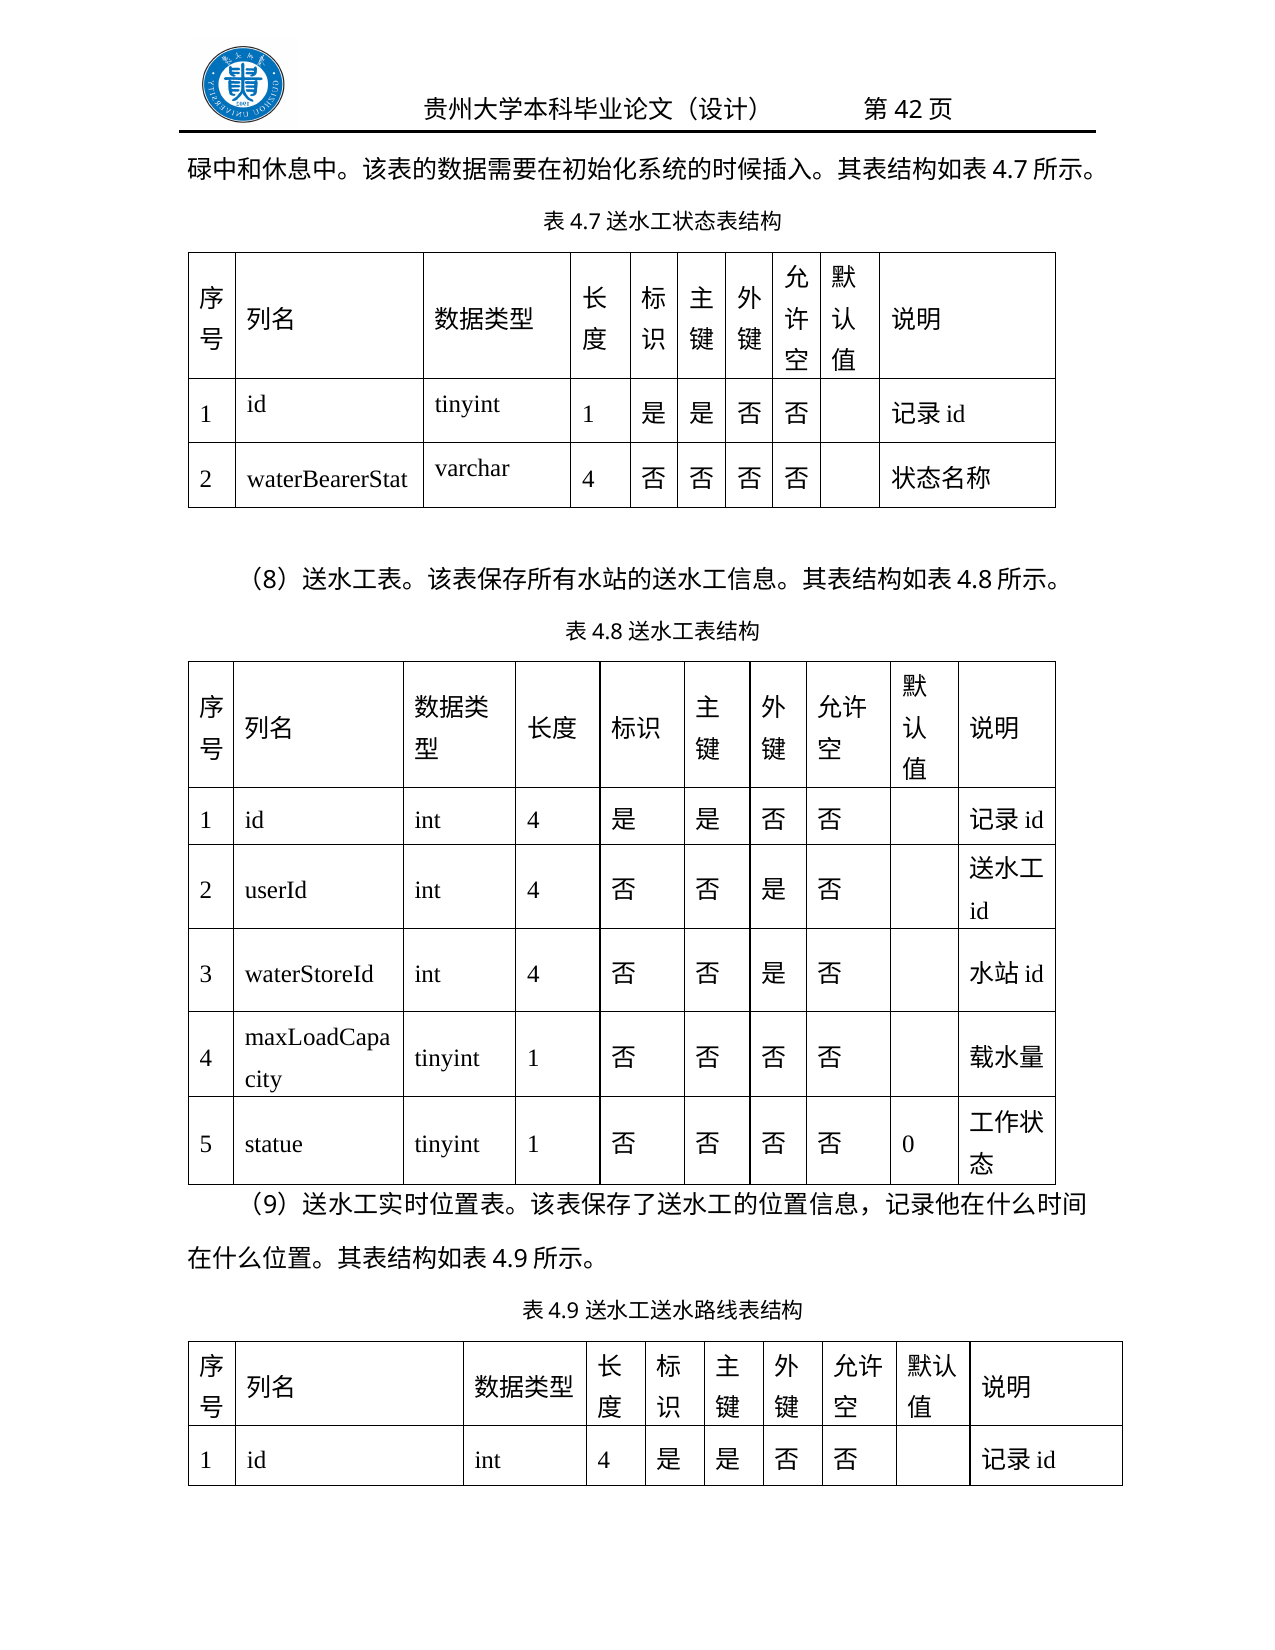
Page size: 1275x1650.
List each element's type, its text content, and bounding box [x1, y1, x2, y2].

table_header 序号 [189, 662, 233, 787]
table_cell [891, 845, 958, 928]
table_header 外键 [764, 1342, 822, 1425]
table_cell varchar [424, 443, 570, 507]
text （8）送水工表。该表保存所有水站的送水工信息。其表结构如表4.8所示。 [187, 559, 1087, 596]
table_cell maxLoadCapacity [234, 1012, 403, 1096]
table_cell 记录id [880, 379, 1055, 442]
table_cell [897, 1426, 969, 1485]
table_cell 4 [571, 443, 630, 507]
table_cell 送水工id [959, 845, 1055, 928]
table_header 默认值 [897, 1342, 969, 1425]
table_cell 2 [189, 443, 235, 507]
table_header 标识 [646, 1342, 704, 1425]
table_cell 0 [891, 1097, 958, 1183]
table_header 说明 [971, 1342, 1122, 1425]
table_header 说明 [959, 662, 1055, 787]
table_cell waterBearerStat [236, 443, 423, 507]
table_cell waterStoreId [234, 929, 403, 1011]
table_header 允许空 [773, 253, 820, 378]
table_cell 4 [587, 1426, 645, 1485]
table_header 外键 [726, 253, 772, 378]
table_cell id [236, 379, 423, 442]
table_cell 否 [726, 443, 772, 507]
table_header 长度 [516, 662, 599, 787]
table_cell 工作状态 [959, 1097, 1055, 1183]
table_header 列名 [236, 253, 423, 378]
table_cell 1 [189, 1426, 235, 1485]
table_header 默认值 [821, 253, 879, 378]
table_cell 载水量 [959, 1012, 1055, 1096]
table_cell 否 [685, 1097, 749, 1183]
text （9）送水工实时位置表。该表保存了送水工的位置信息，记录他在什么时间在什么位置。其表结构如表4.9所示。 [187, 1184, 1087, 1275]
text 表4.9 送水工送水路线表结构 [187, 1293, 1087, 1325]
table_cell tinyint [424, 379, 570, 442]
table_header 允许空 [807, 662, 890, 787]
table_cell [821, 379, 879, 442]
table_header 列名 [234, 662, 403, 787]
table_cell [821, 443, 879, 507]
table_cell 3 [189, 929, 233, 1011]
table_cell id [236, 1426, 463, 1485]
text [187, 150, 1087, 186]
table_cell 1 [571, 379, 630, 442]
table_header 说明 [880, 253, 1055, 378]
table_cell int [404, 845, 515, 928]
table_cell 是 [685, 788, 749, 843]
table_cell 否 [807, 788, 890, 843]
table_cell 否 [807, 929, 890, 1011]
table_header 列名 [236, 1342, 463, 1425]
table_cell int [404, 788, 515, 843]
table_cell 否 [601, 1097, 684, 1183]
table_header 允许空 [823, 1342, 896, 1425]
table_header 主键 [685, 662, 749, 787]
table_cell 否 [807, 1012, 890, 1096]
table_header 数据类型 [464, 1342, 586, 1425]
text 表4.8 送水工表结构 [187, 614, 1087, 645]
table_cell 否 [601, 929, 684, 1011]
text 表4.7 送水工状态表结构 [187, 204, 1087, 236]
table_cell 否 [751, 788, 806, 843]
table_cell 是 [751, 845, 806, 928]
table_cell 1 [516, 1012, 599, 1096]
table_cell 4 [189, 1012, 233, 1096]
table_cell statue [234, 1097, 403, 1183]
table_header 数据类型 [424, 253, 570, 378]
table_header 数据类型 [404, 662, 515, 787]
table_cell 否 [685, 845, 749, 928]
table_cell 是 [705, 1426, 763, 1485]
table_cell id [234, 788, 403, 843]
table_cell 是 [751, 929, 806, 1011]
table_header 标识 [631, 253, 677, 378]
table_cell 4 [516, 845, 599, 928]
picture [187, 37, 300, 130]
table_header 标识 [601, 662, 684, 787]
table_header 序号 [189, 253, 235, 378]
table_cell [891, 929, 958, 1011]
table_cell userId [234, 845, 403, 928]
table_header 外键 [751, 662, 806, 787]
table_cell 否 [823, 1426, 896, 1485]
table_cell 4 [516, 788, 599, 843]
table_cell 否 [773, 443, 820, 507]
table_cell tinyint [404, 1097, 515, 1183]
table_cell 状态名称 [880, 443, 1055, 507]
table_cell 否 [678, 443, 725, 507]
table_cell 否 [685, 929, 749, 1011]
table_cell 1 [516, 1097, 599, 1183]
table_header 默认值 [891, 662, 958, 787]
table_cell 否 [773, 379, 820, 442]
table_cell 否 [601, 845, 684, 928]
table_cell [891, 1012, 958, 1096]
table_cell 记录id [971, 1426, 1122, 1485]
table_cell int [464, 1426, 586, 1485]
table_cell 否 [764, 1426, 822, 1485]
table_cell 5 [189, 1097, 233, 1183]
table_header 主键 [705, 1342, 763, 1425]
table_cell tinyint [404, 1012, 515, 1096]
table_cell 否 [751, 1012, 806, 1096]
table_header 主键 [678, 253, 725, 378]
table_cell 否 [685, 1012, 749, 1096]
table_cell 水站id [959, 929, 1055, 1011]
table_cell 记录id [959, 788, 1055, 843]
table_cell 是 [631, 379, 677, 442]
table_cell 否 [751, 1097, 806, 1183]
table_cell 是 [601, 788, 684, 843]
table_cell [891, 788, 958, 843]
table_header 长度 [571, 253, 630, 378]
table_header 长度 [587, 1342, 645, 1425]
table_cell 4 [516, 929, 599, 1011]
table_cell 1 [189, 788, 233, 843]
table_cell int [404, 929, 515, 1011]
table_cell 否 [601, 1012, 684, 1096]
table_cell 否 [807, 845, 890, 928]
table_cell 否 [726, 379, 772, 442]
table_cell 是 [678, 379, 725, 442]
table_cell 2 [189, 845, 233, 928]
table_cell 是 [646, 1426, 704, 1485]
table_cell 1 [189, 379, 235, 442]
table_cell 否 [807, 1097, 890, 1183]
table_header 序号 [189, 1342, 235, 1425]
table_cell 否 [631, 443, 677, 507]
